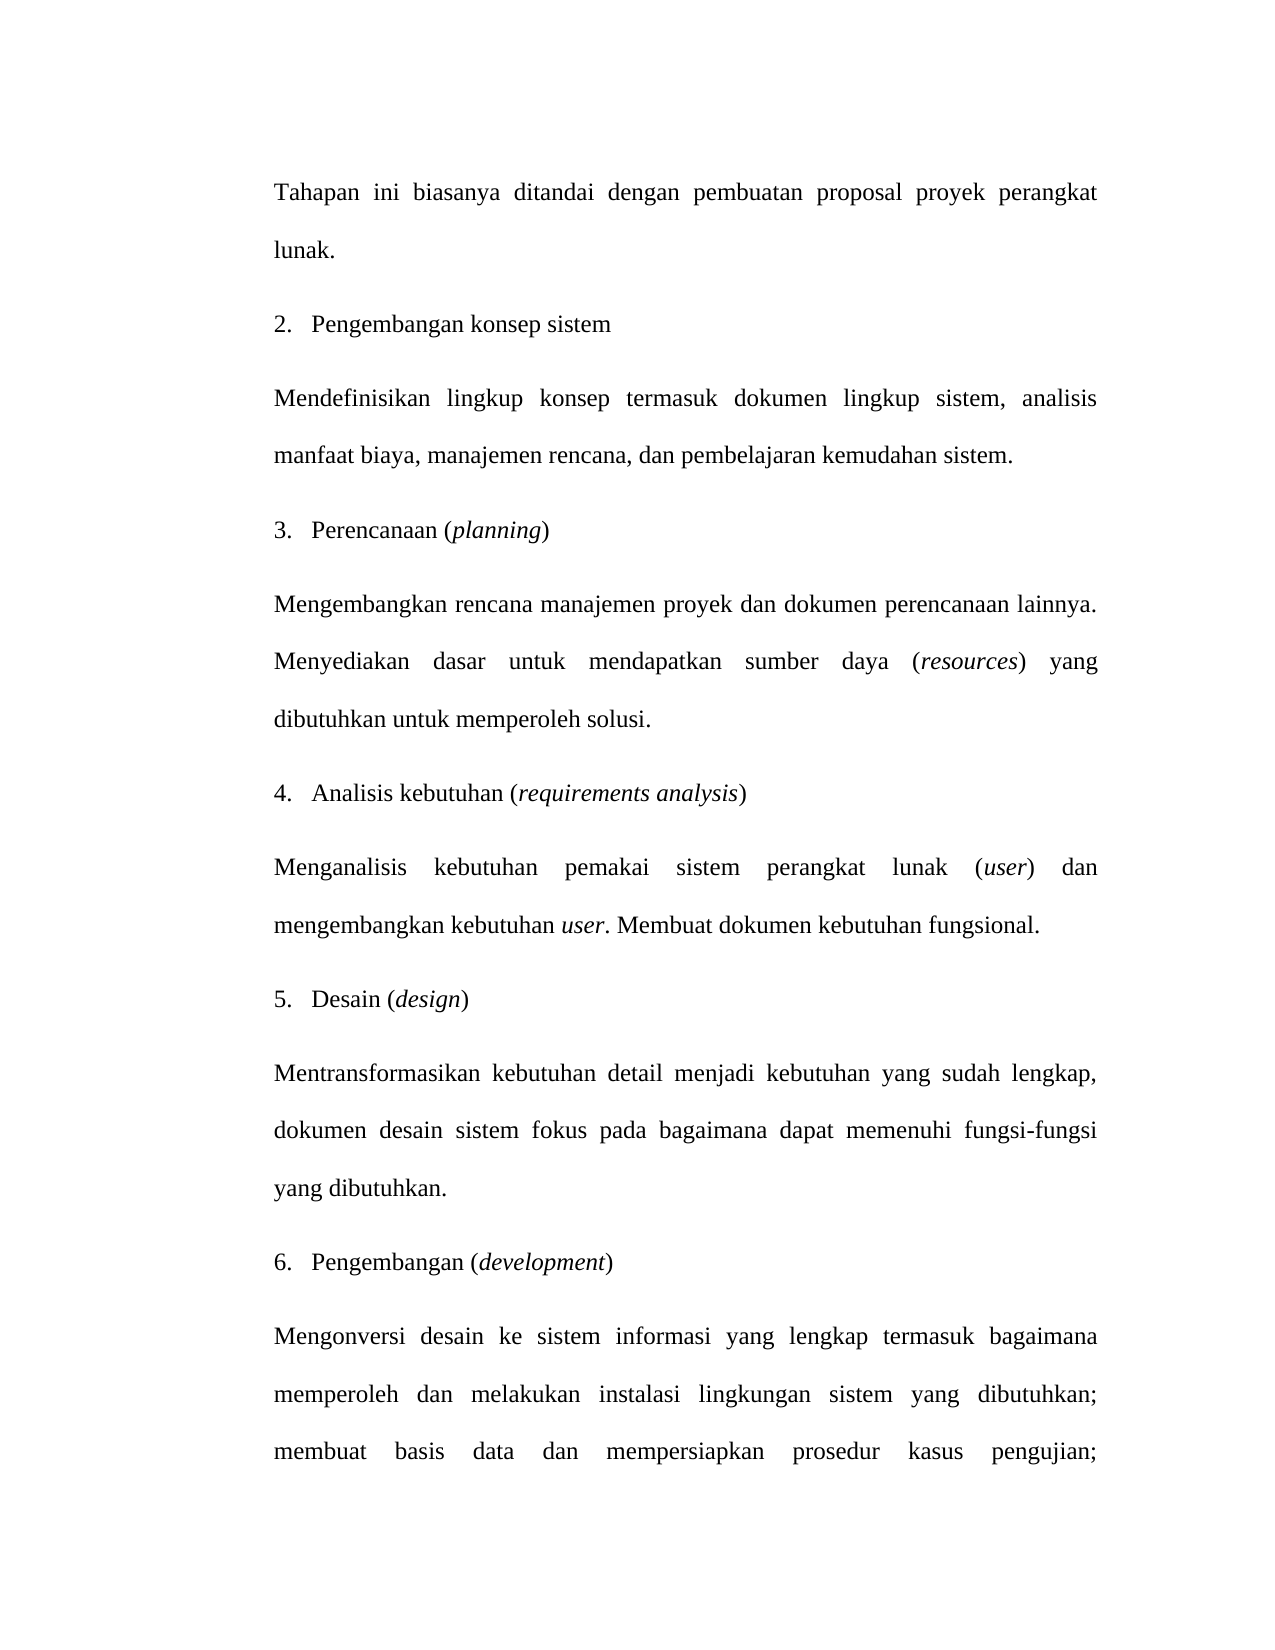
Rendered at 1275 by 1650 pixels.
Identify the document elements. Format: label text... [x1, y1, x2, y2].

list Analisis kebutuhan (requirements analysis) [274, 778, 1098, 807]
list Pengembangan konsep sistem [274, 309, 1098, 338]
list Desain (design) [274, 984, 1098, 1013]
list Pengembangan (development) [274, 1247, 1098, 1276]
text Mendefinisikan lingkup konsep termasuk dokumen lingkup sistem, analisis manfaat biaya, manajemen rencana, dan pembelajaran kemudahan sistem. [274, 383, 1098, 469]
text Menganalisis kebutuhan pemakai sistem perangkat lunak (user) dan mengembangkan kebutuhan user. Membuat dokumen kebutuhan fungsional. [274, 852, 1098, 938]
text Tahapan ini biasanya ditandai dengan pembuatan proposal proyek perangkat lunak. [274, 177, 1098, 263]
list Perencanaan (planning) [274, 515, 1098, 543]
text Mengembangkan rencana manajemen proyek dan dokumen perencanaan lainnya. Menyediakan dasar untuk mendapatkan sumber daya (resources) yang dibutuhkan untuk memperoleh solusi. [274, 589, 1098, 733]
